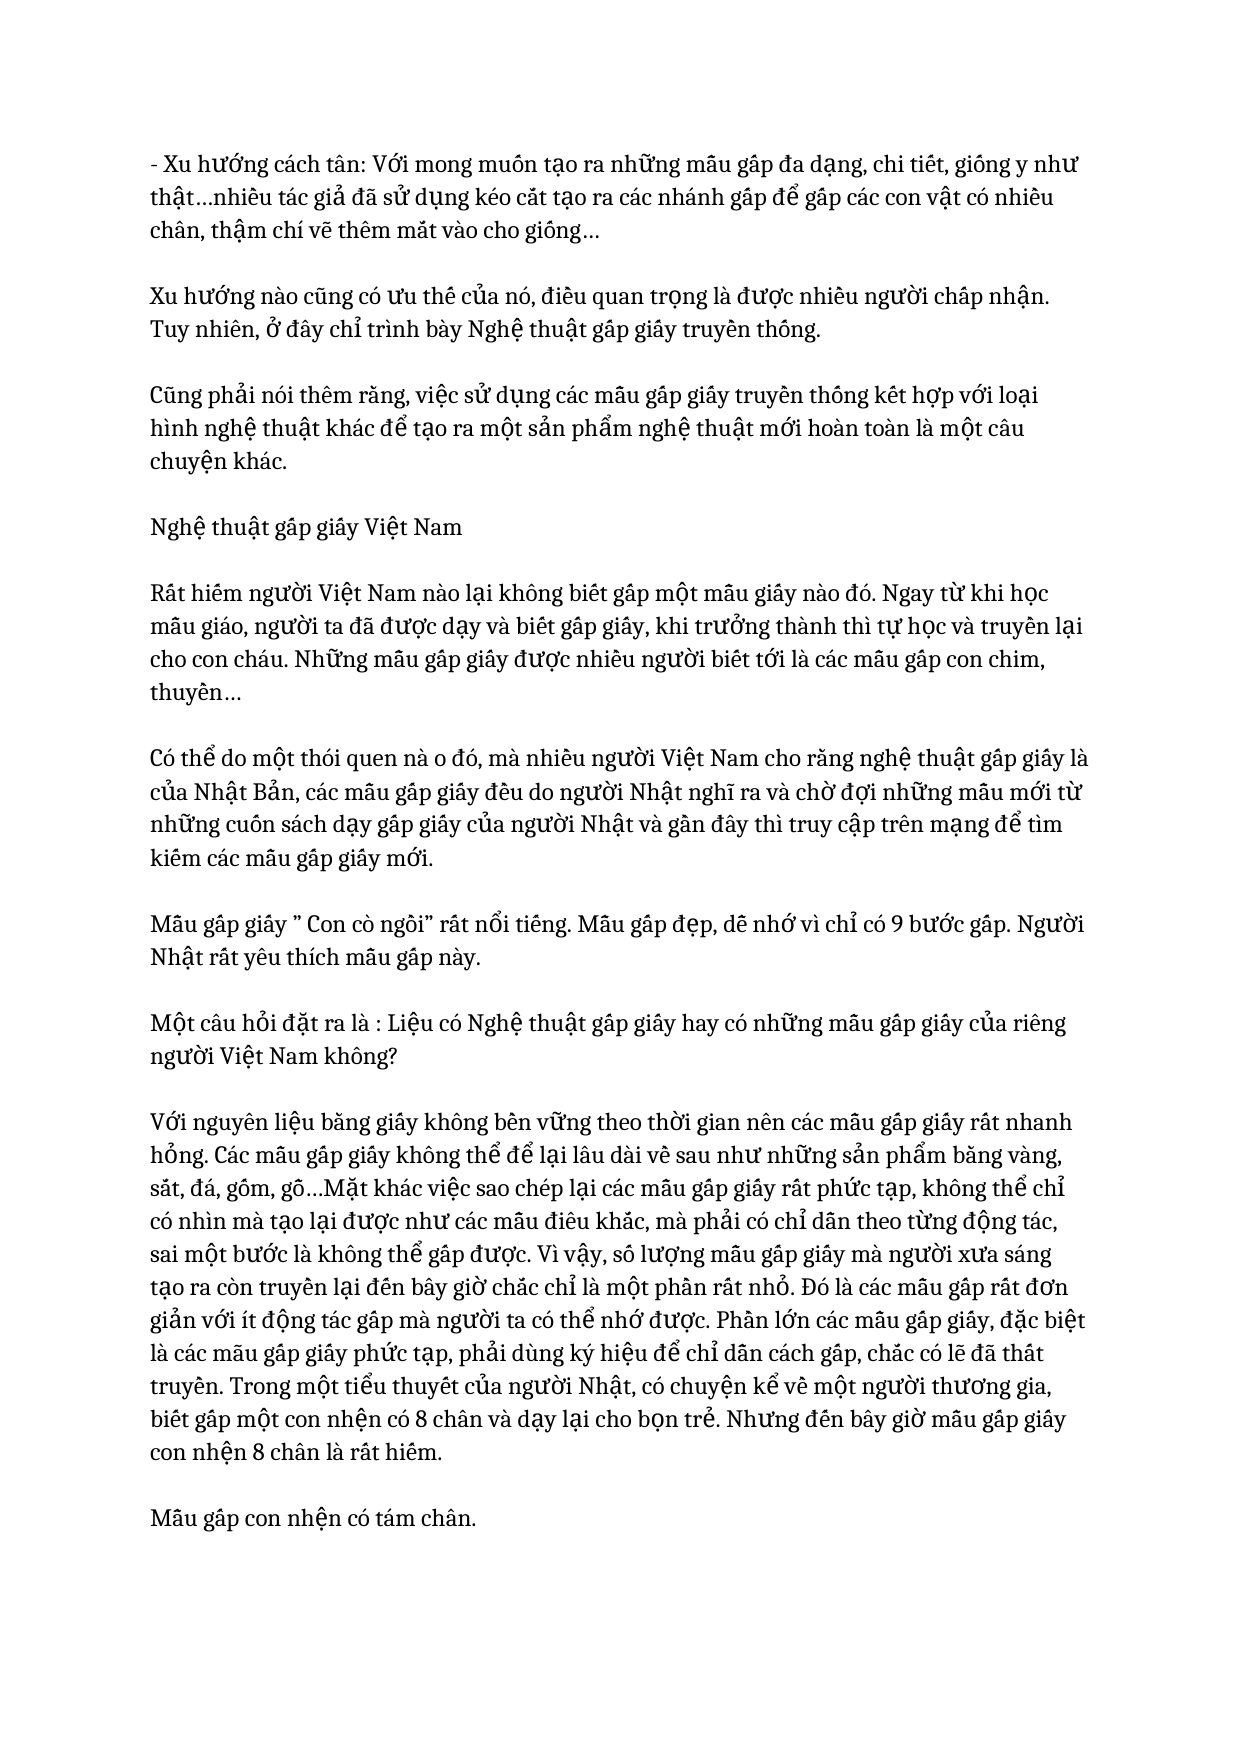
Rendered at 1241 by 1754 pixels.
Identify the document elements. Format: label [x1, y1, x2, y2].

text [150, 150, 1090, 1533]
